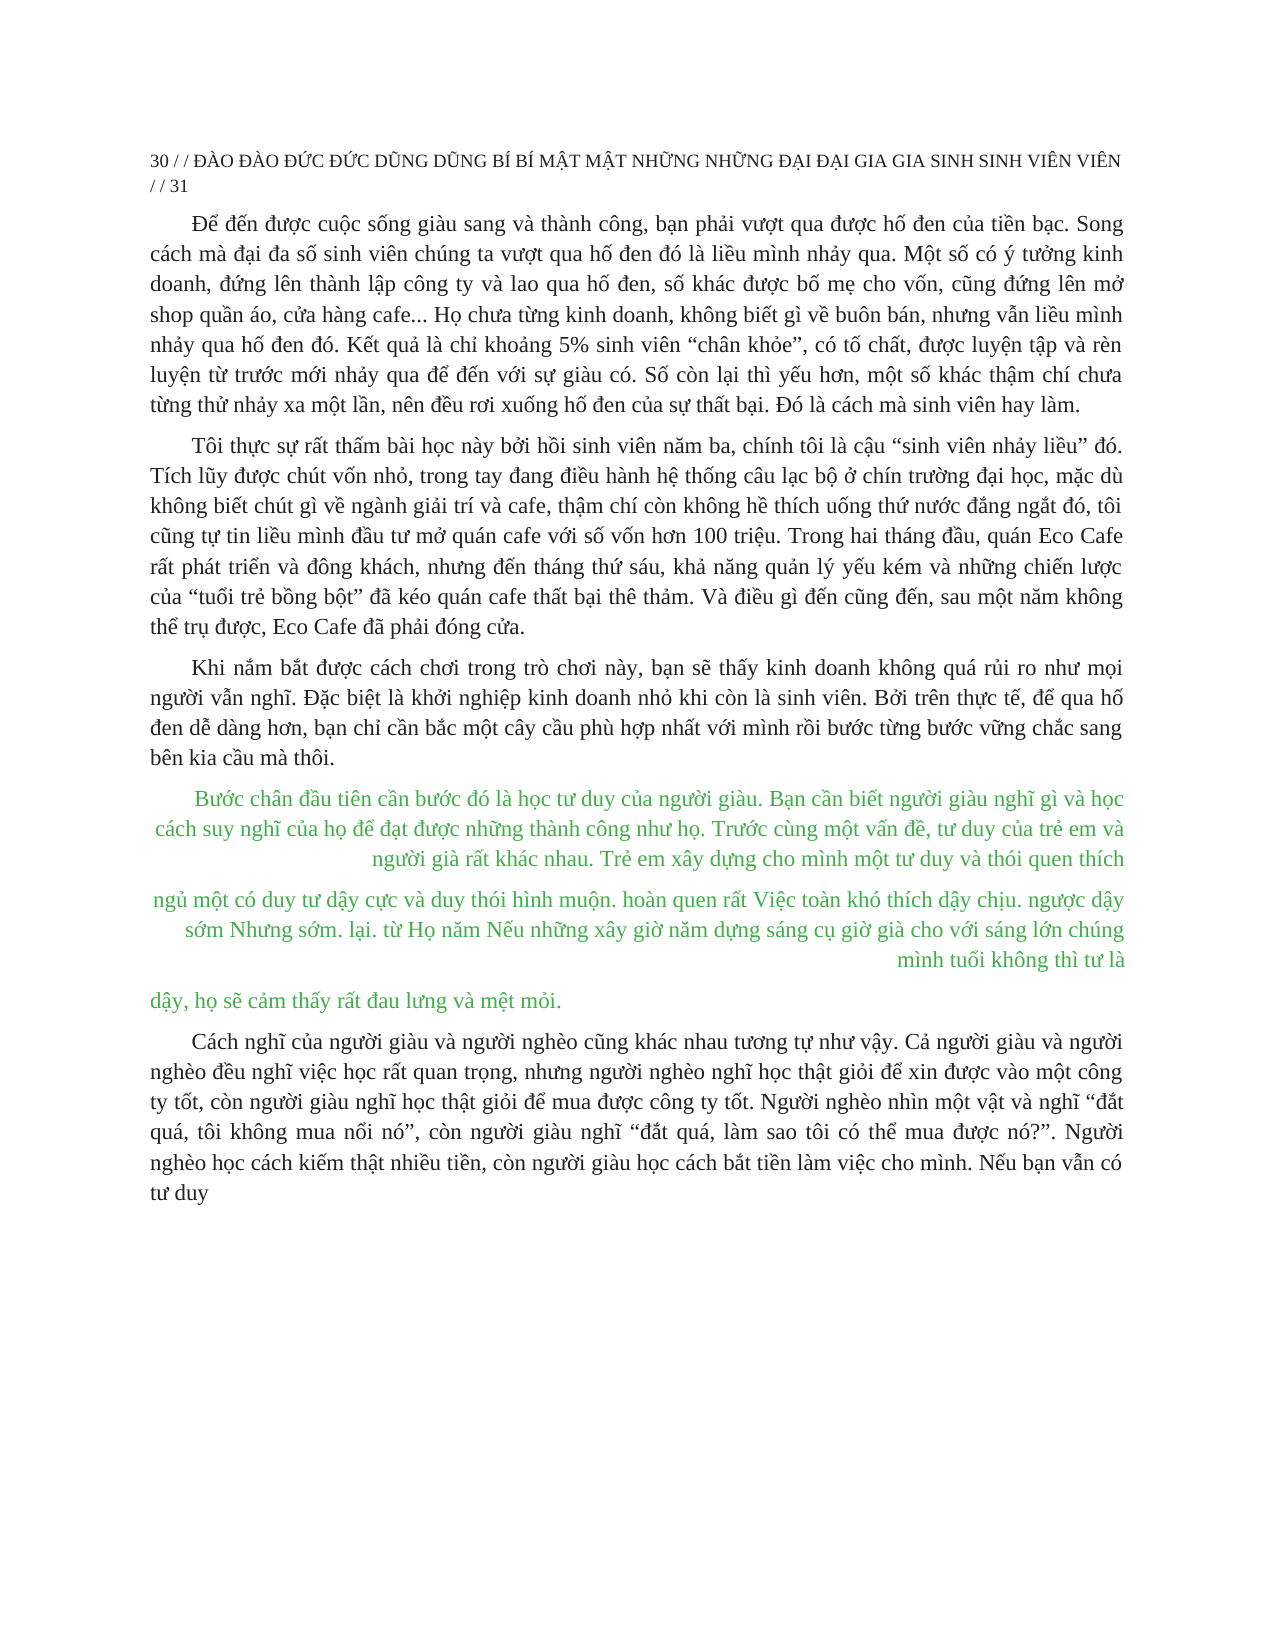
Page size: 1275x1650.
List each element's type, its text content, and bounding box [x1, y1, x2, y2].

text Cách nghĩ của người giàu và người nghèo cũng khác nhau tương tự như vậy. Cả người giàu và người nghèo đều nghĩ việc học rất quan trọng, nhưng người nghèo nghĩ học thật giỏi để xin được vào một công ty tốt, còn người giàu nghĩ học thật giỏi để mua được công ty tốt. Người nghèo nhìn một vật và nghĩ “đắt quá, tôi không mua nổi nó”, còn người giàu nghĩ “đắt quá, làm sao tôi có thể mua được nó?”. Người nghèo học cách kiếm thật nhiều tiền, còn người giàu học cách bắt tiền làm việc cho mình. Nếu bạn vẫn có tư duy [150, 1028, 1125, 1205]
text Tôi thực sự rất thấm bài học này bởi hồi sinh viên năm ba, chính tôi là cậu “sinh viên nhảy liều” đó. Tích lũy được chút vốn nhỏ, trong tay đang điều hành hệ thống câu lạc bộ ở chín trường đại học, mặc dù không biết chút gì về ngành giải trí và cafe, thậm chí còn không hề thích uống thứ nước đắng ngắt đó, tôi cũng tự tin liều mình đầu tư mở quán cafe với số vốn hơn 100 triệu. Trong hai tháng đầu, quán Eco Cafe rất phát triển và đông khách, nhưng đến tháng thứ sáu, khả năng quản lý yếu kém và những chiến lược của “tuổi trẻ bồng bột” đã kéo quán cafe thất bại thê thảm. Và điều gì đến cũng đến, sau một năm không thể trụ được, Eco Cafe đã phải đóng cửa. [150, 432, 1125, 639]
text Để đến được cuộc sống giàu sang và thành công, bạn phải vượt qua được hố đen của tiền bạc. Song cách mà đại đa số sinh viên chúng ta vượt qua hố đen đó là liều mình nhảy qua. Một số có ý tưởng kinh doanh, đứng lên thành lập công ty và lao qua hố đen, số khác được bố mẹ cho vốn, cũng đứng lên mở shop quần áo, cửa hàng cafe... Họ chưa từng kinh doanh, không biết gì về buôn bán, nhưng vẫn liều mình nhảy qua hố đen đó. Kết quả là chỉ khoảng 5% sinh viên “chân khỏe”, có tố chất, được luyện tập và rèn luyện từ trước mới nhảy qua để đến với sự giàu có. Số còn lại thì yếu hơn, một số khác thậm chí chưa từng thử nhảy xa một lần, nên đều rơi xuống hố đen của sự thất bại. Đó là cách mà sinh viên hay làm. [150, 210, 1125, 418]
text ngủ một có duy tư dậy cực và duy thói hình muộn. hoàn quen rất Việc toàn khó thích dậy chịu. ngược dậy sớm Nhưng sớm. lại. từ Họ năm Nếu những xây giờ năm dựng sáng cụ giờ già cho với sáng lớn chúng mình tuổi không thì tư là [150, 886, 1125, 973]
text Bước chân đầu tiên cần bước đó là học tư duy của người giàu. Bạn cần biết người giàu nghĩ gì và học cách suy nghĩ của họ để đạt được những thành công như họ. Trước cùng một vấn đề, tư duy của trẻ em và người già rất khác nhau. Trẻ em xây dựng cho mình một tư duy và thói quen thích [150, 785, 1125, 872]
text Khi nắm bắt được cách chơi trong trò chơi này, bạn sẽ thấy kinh doanh không quá rủi ro như mọi người vẫn nghĩ. Đặc biệt là khởi nghiệp kinh doanh nhỏ khi còn là sinh viên. Bởi trên thực tế, để qua hố đen dễ dàng hơn, bạn chỉ cần bắc một cây cầu phù hợp nhất với mình rồi bước từng bước vững chắc sang bên kia cầu mà thôi. [150, 654, 1125, 771]
text 30 / / ĐÀO ĐÀO ĐỨC ĐỨC DŨNG DŨNG BÍ BÍ MẬT MẬT NHỮNG NHỮNG ĐẠI ĐẠI GIA GIA SINH SINH VIÊN VIÊN / / 31 [150, 150, 1125, 196]
text dậy, họ sẽ cảm thấy rất đau lưng và mệt mỏi. [150, 987, 1125, 1013]
